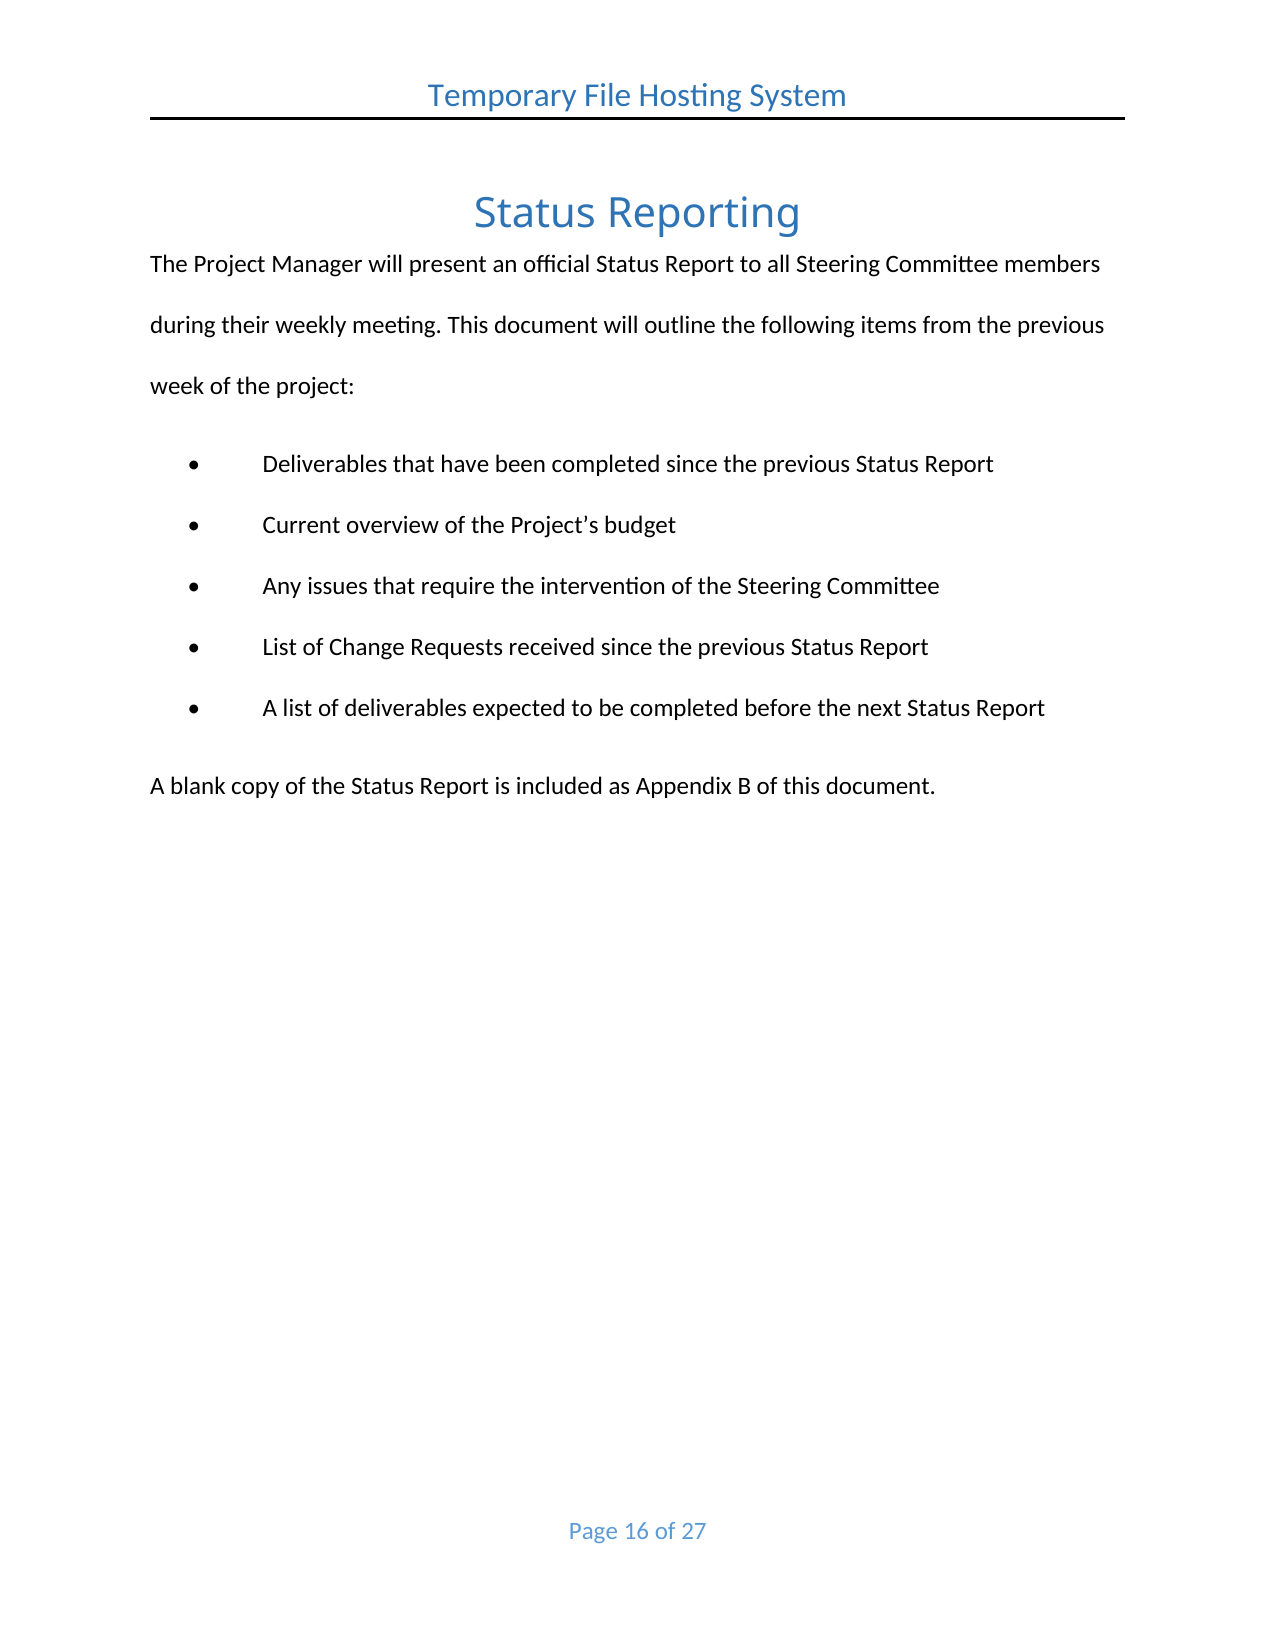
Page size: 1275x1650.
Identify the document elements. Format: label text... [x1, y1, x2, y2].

list List of Change Requests received since the previous Status Report [187, 631, 1125, 662]
text A blank copy of the Status Report is included as Appendix B of this document. [150, 770, 1125, 801]
list Current overview of the Project’s budget [187, 509, 1125, 540]
text The Project Manager will present an official Status Report to all Steering Committee members during their weekly meeting. This document will outline the following items from the previous week of the project: [150, 248, 1125, 401]
list Any issues that require the intervention of the Steering Committee [187, 570, 1125, 601]
list A list of deliverables expected to be completed before the next Status Report [187, 692, 1125, 723]
subtitle Status Reporting [150, 183, 1125, 240]
list Deliverables that have been completed since the previous Status Report [187, 448, 1125, 479]
